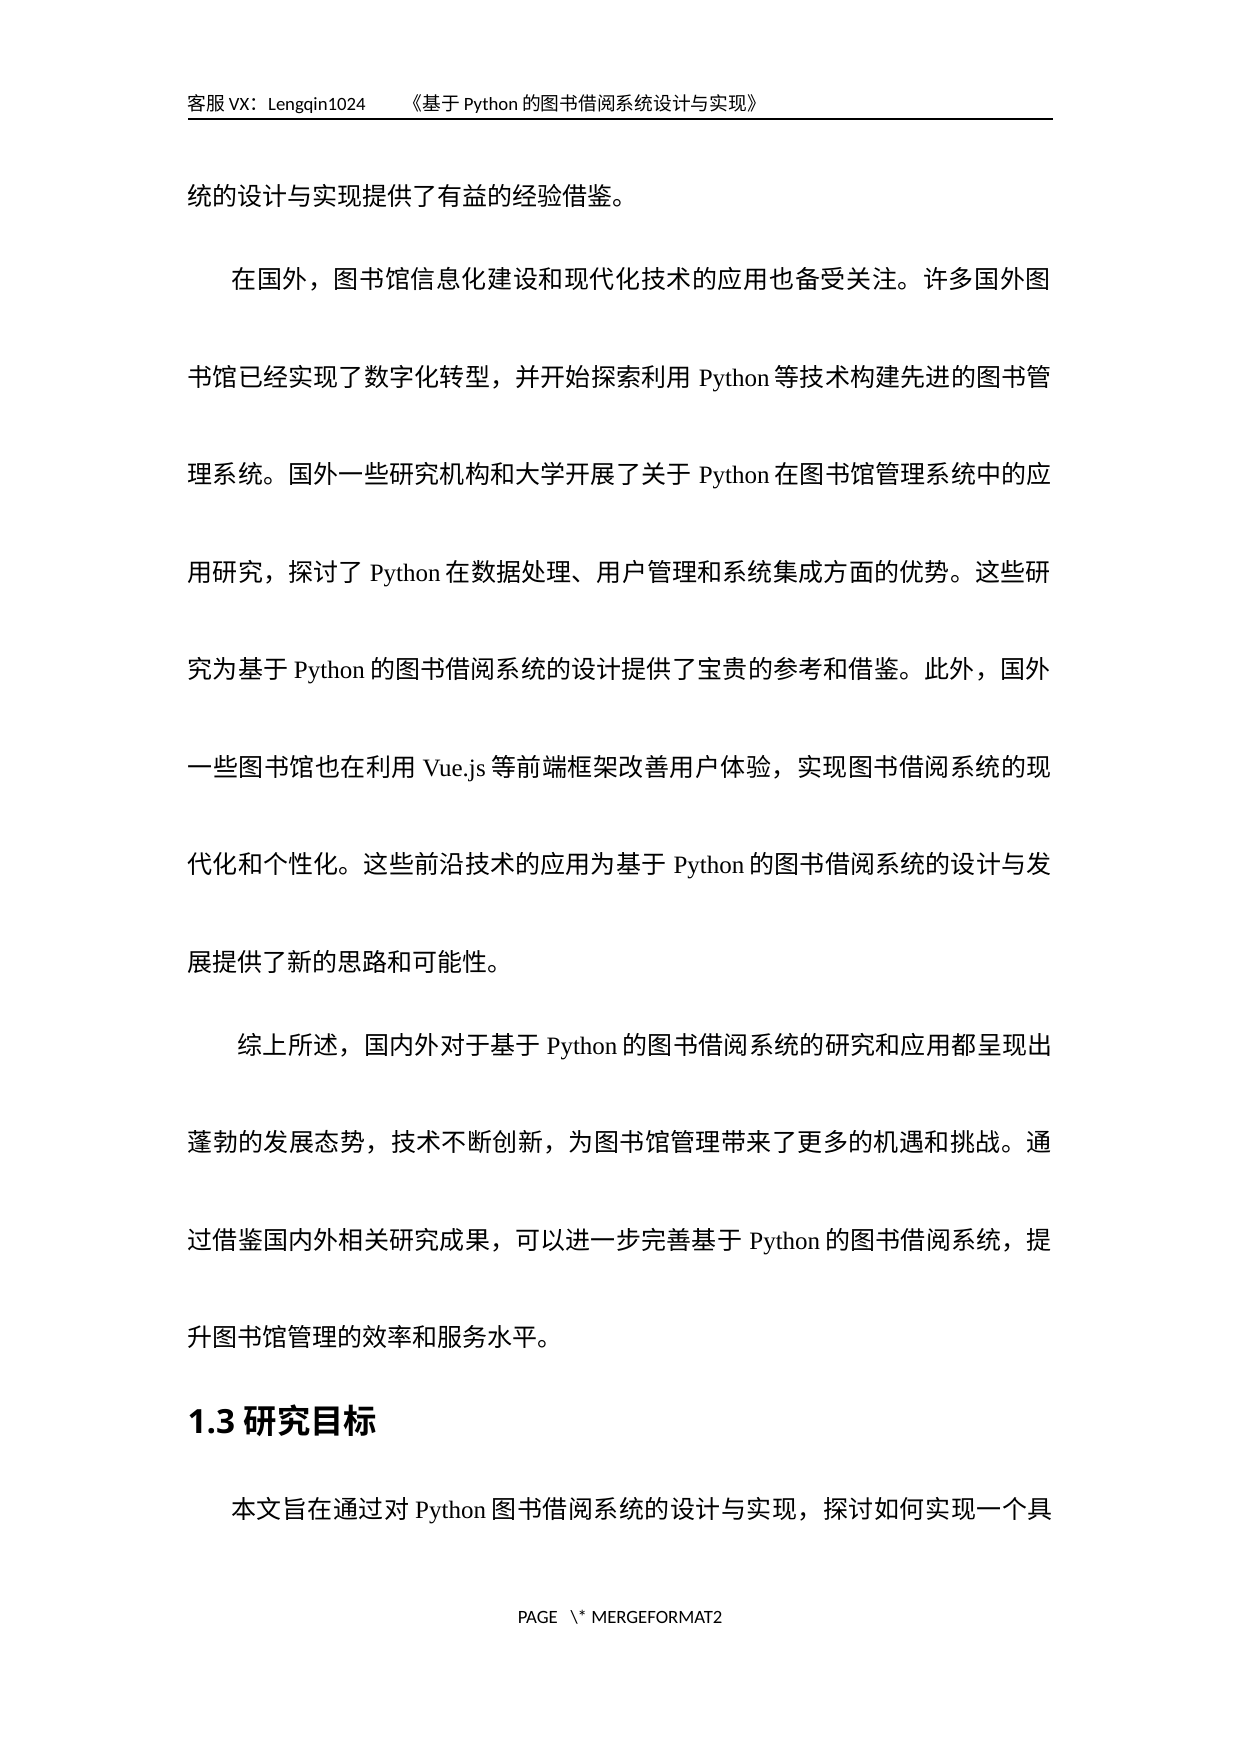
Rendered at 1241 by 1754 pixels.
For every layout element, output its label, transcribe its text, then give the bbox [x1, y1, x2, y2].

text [187, 1476, 1053, 1541]
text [187, 162, 1053, 227]
text 在国外，图书馆信息化建设和现代化技术的应用也备受关注。许多国外图书馆已经实现了数字化转型，并开始探索利用Python等技术构建先进的图书管理系统。国外一些研究机构和大学开展了关于Python在图书馆管理系统中的应用研究，探讨了Python在数据处理、用户管理和系统集成方面的优势。这些研究为基于Python的图书借阅系统的设计提供了宝贵的参考和借鉴。此外，国外一些图书馆也在利用Vue.js等前端框架改善用户体验，实现图书借阅系统的现代化和个性化。这些前沿技术的应用为基于Python的图书借阅系统的设计与发展提供了新的思路和可能性。 [187, 245, 1053, 993]
subtitle 研究目标 [187, 1386, 1053, 1451]
text 综上所述，国内外对于基于Python的图书借阅系统的研究和应用都呈现出蓬勃的发展态势，技术不断创新，为图书馆管理带来了更多的机遇和挑战。通过借鉴国内外相关研究成果，可以进一步完善基于Python的图书借阅系统，提升图书馆管理的效率和服务水平。 [187, 1011, 1053, 1368]
